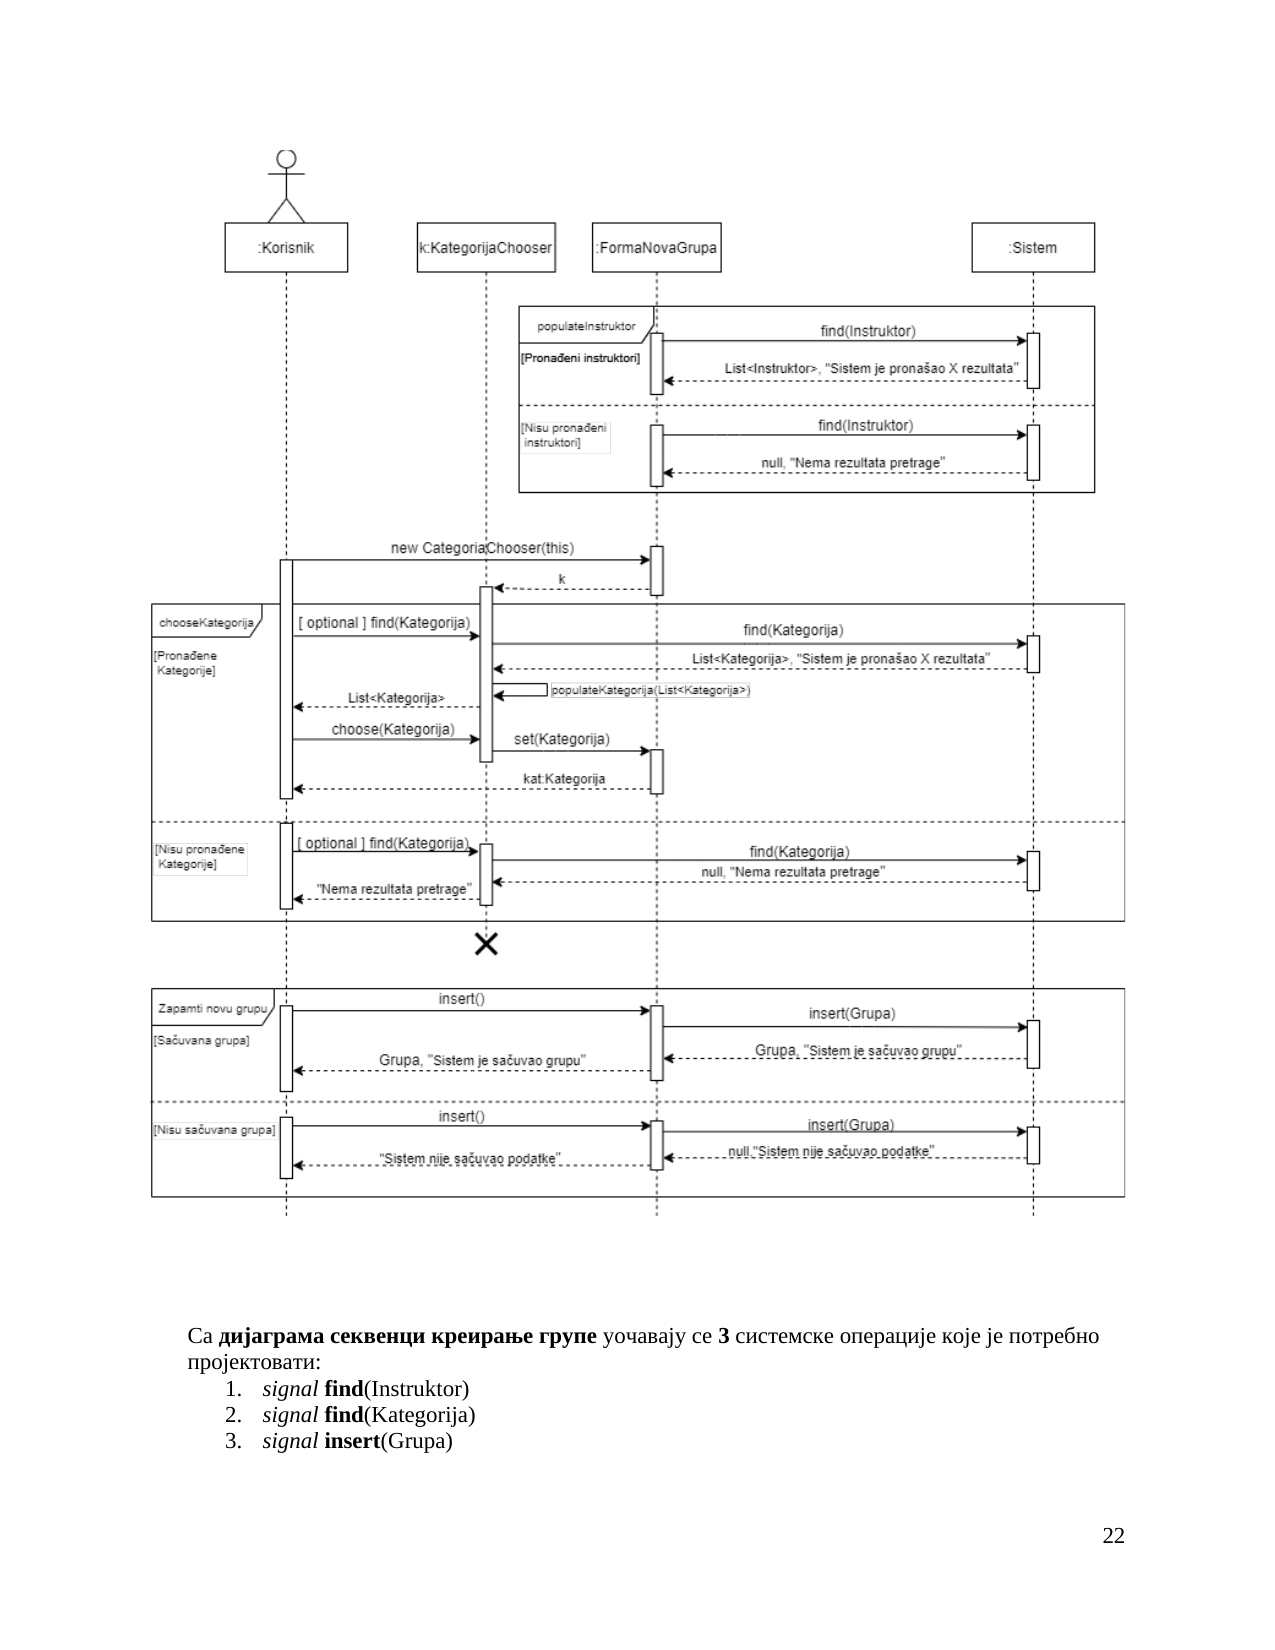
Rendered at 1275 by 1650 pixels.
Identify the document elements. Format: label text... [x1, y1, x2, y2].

text Са дијаграма секвенци креирање групе уочавају се 3 системске операције које је потребно пројектовати: [187, 1322, 1125, 1374]
list signal insert(Grupa) [225, 1427, 1125, 1454]
list signal find(Instruktor) [225, 1374, 1125, 1401]
list signal find(Kategorija) [225, 1401, 1125, 1427]
picture [150, 150, 1125, 1216]
